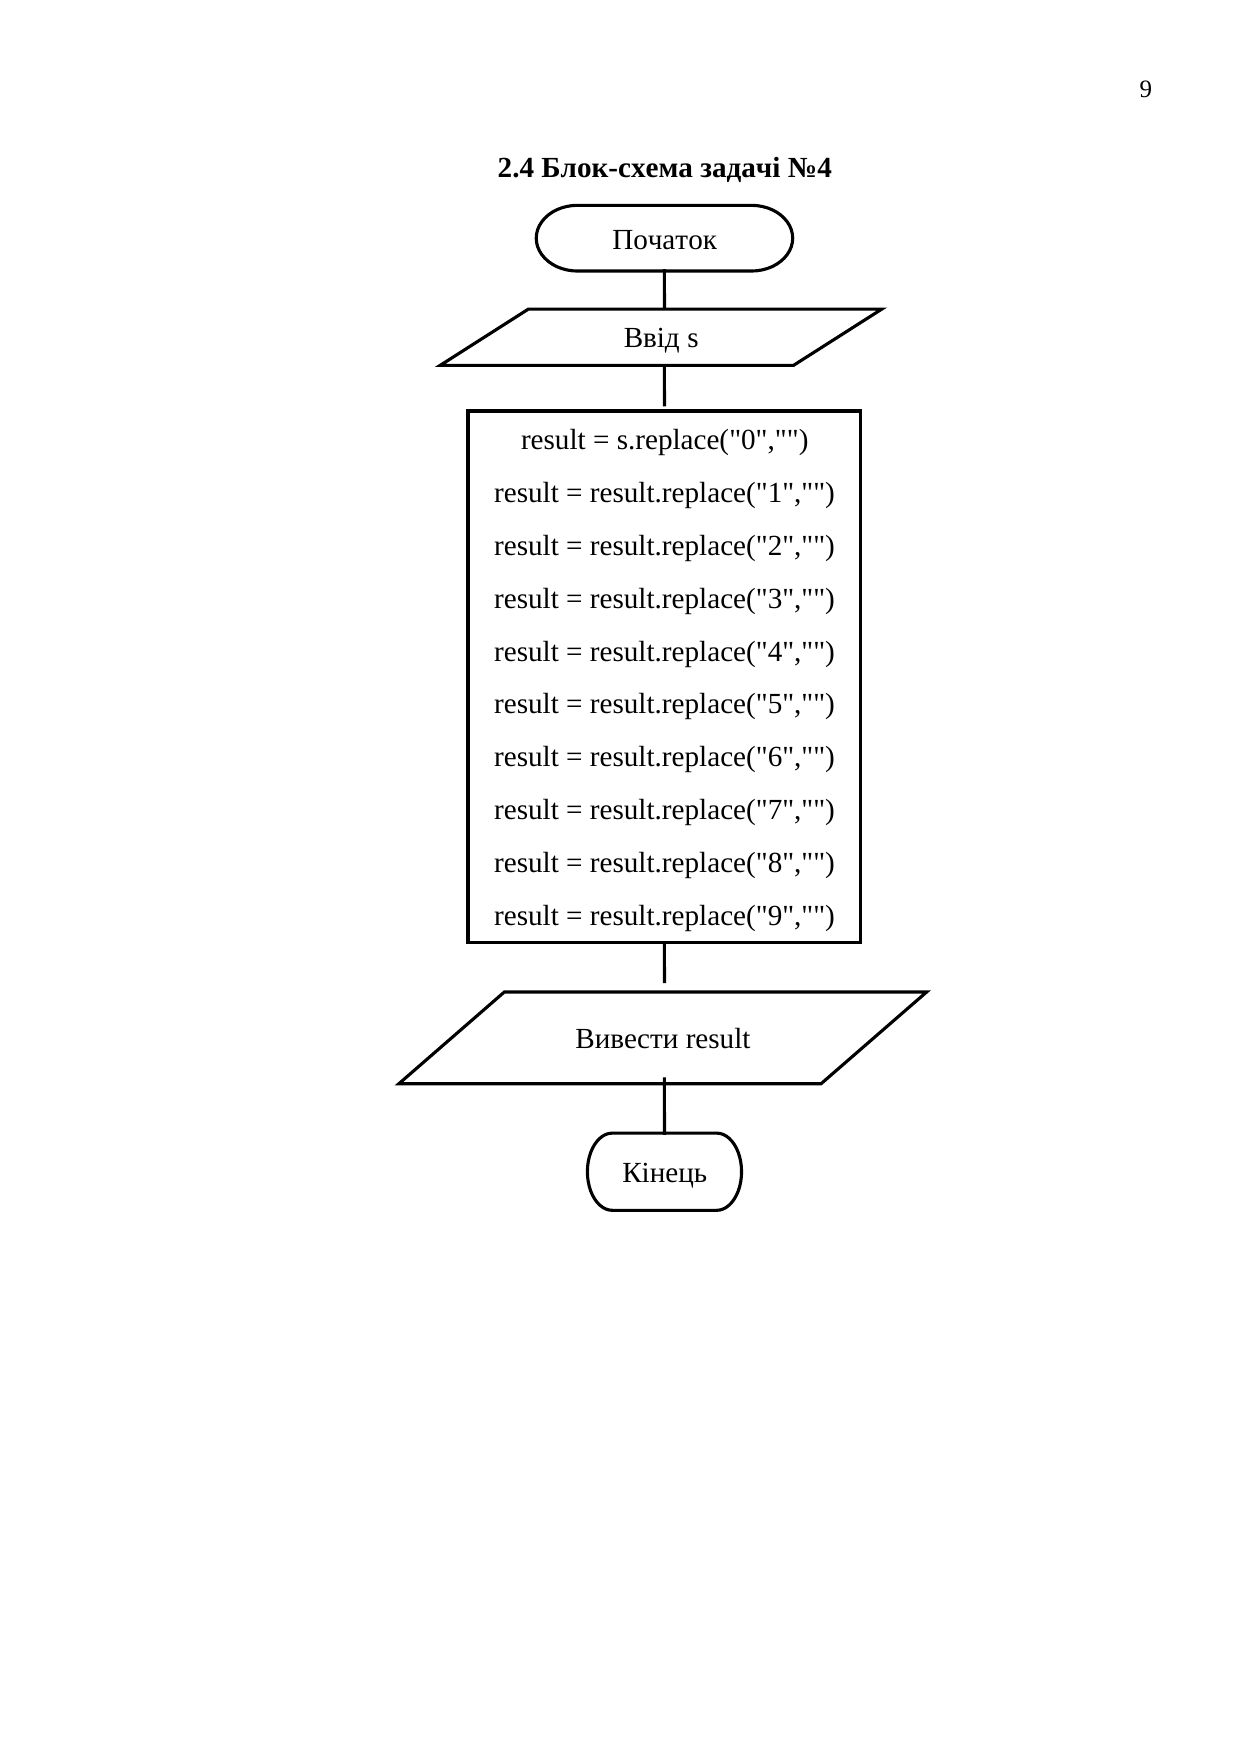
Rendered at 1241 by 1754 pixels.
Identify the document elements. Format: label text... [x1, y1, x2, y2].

subtitle 2.4 Блок-схема задачі №4 [177, 150, 1152, 183]
